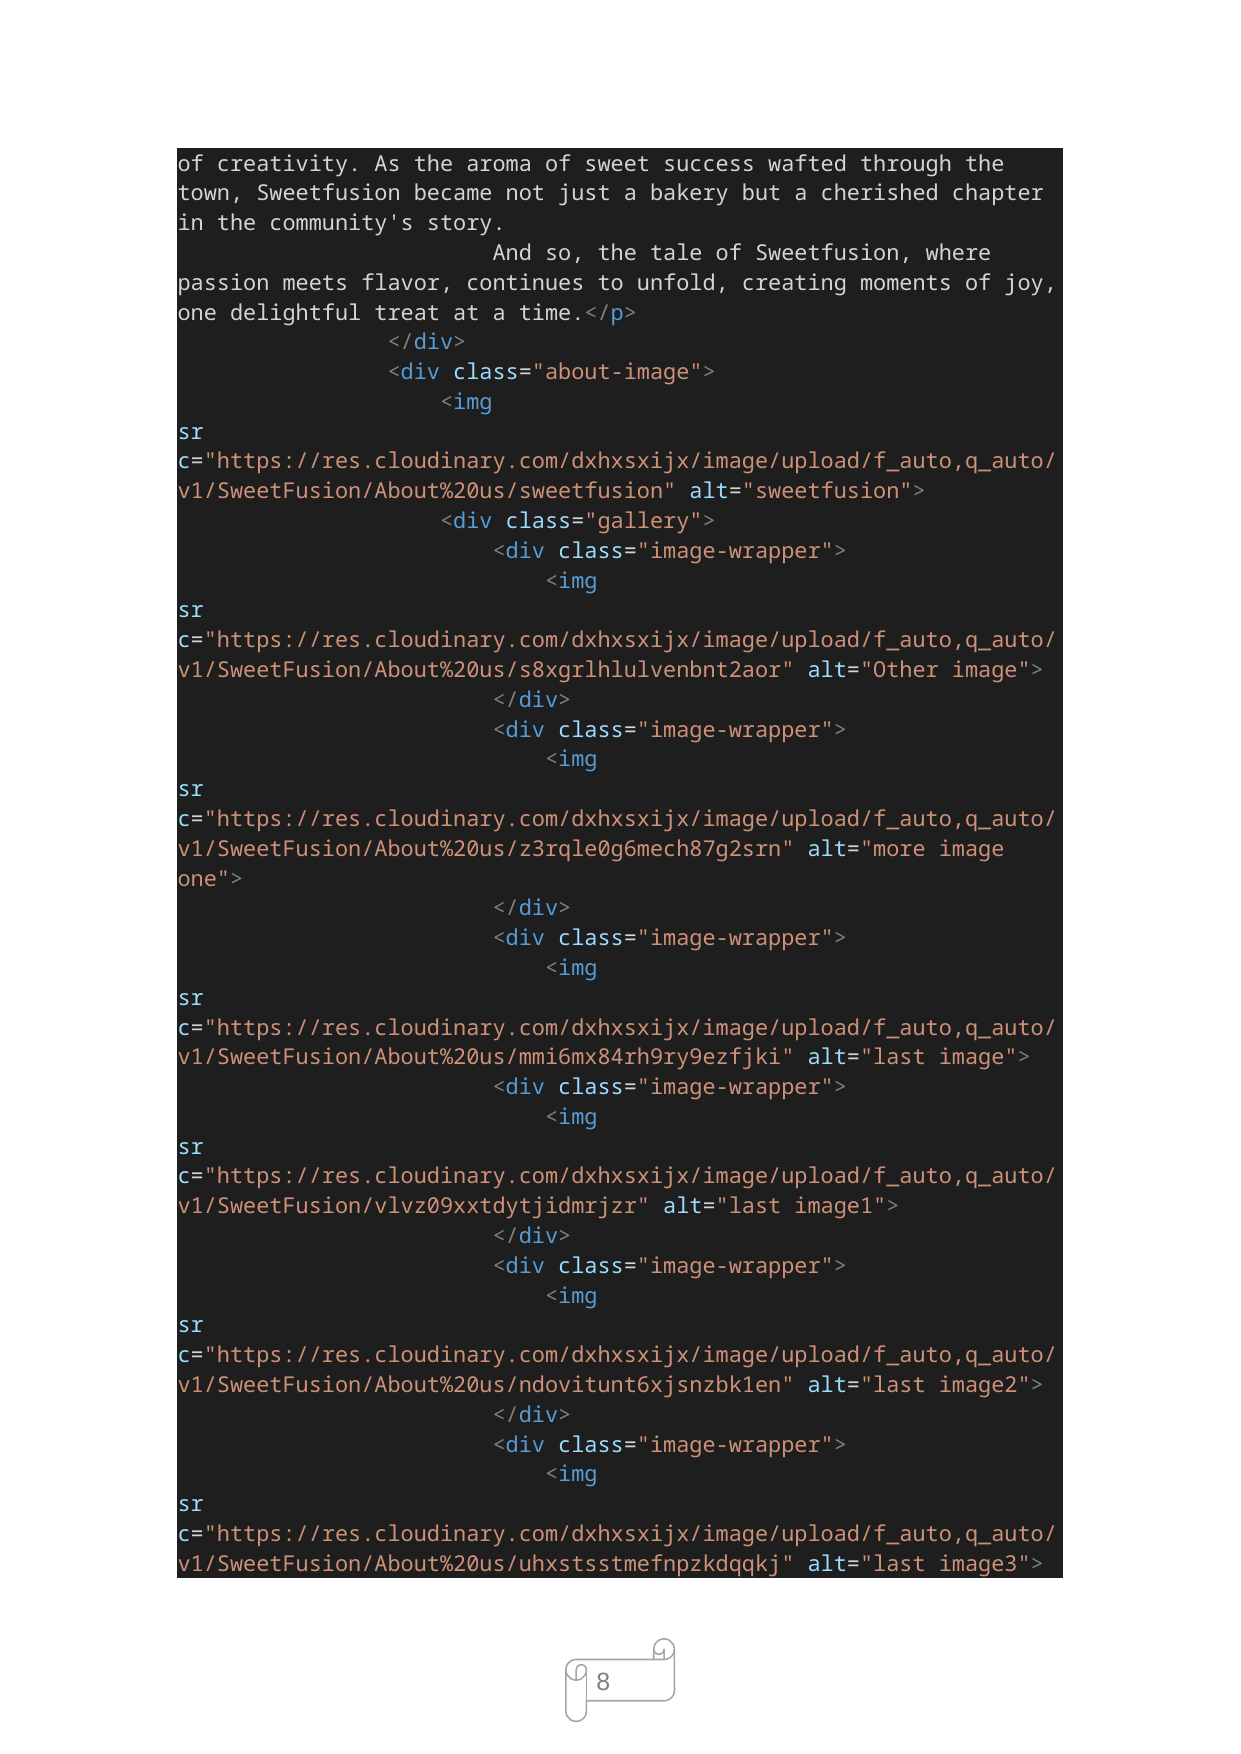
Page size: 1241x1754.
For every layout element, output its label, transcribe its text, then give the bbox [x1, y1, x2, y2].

text <div class="image-wrapper"> [177, 922, 1063, 952]
text </div> [177, 1399, 1063, 1429]
text <img src="https://res.cloudinary.com/dxhxsxijx/image/upload/f_auto,q_auto/v1/SweetFusion/About%20us/sweetfusion" alt="sweetfusion"> [177, 386, 1063, 505]
text <img src="https://res.cloudinary.com/dxhxsxijx/image/upload/f_auto,q_auto/v1/SweetFusion/About%20us/ndovitunt6xjsnzbk1en" alt="last image2"> [177, 1280, 1063, 1399]
text </div> [177, 326, 1063, 356]
text </div> [177, 892, 1063, 922]
text <img src="https://res.cloudinary.com/dxhxsxijx/image/upload/f_auto,q_auto/v1/SweetFusion/About%20us/z3rqle0g6mech87g2srn" alt="more image one"> [177, 743, 1063, 892]
text <div class="image-wrapper"> [177, 535, 1063, 565]
text <div class="image-wrapper"> [177, 1250, 1063, 1280]
text <div class="image-wrapper"> [177, 714, 1063, 743]
text </div> [177, 684, 1063, 714]
text <div class="image-wrapper"> [177, 1429, 1063, 1458]
text <div class="gallery"> [177, 505, 1063, 535]
text <img src="https://res.cloudinary.com/dxhxsxijx/image/upload/f_auto,q_auto/v1/SweetFusion/About%20us/uhxstsstmefnpzkdqqkj" alt="last image3"> [177, 1458, 1063, 1578]
text And so, the tale of Sweetfusion, where passion meets flavor, continues to unfold, creating moments of joy, one delightful treat at a time.</p> [177, 237, 1063, 326]
text <div class="about-image"> [177, 356, 1063, 386]
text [177, 148, 1063, 237]
text <div class="image-wrapper"> [177, 1071, 1063, 1101]
text <img src="https://res.cloudinary.com/dxhxsxijx/image/upload/f_auto,q_auto/v1/SweetFusion/About%20us/s8xgrlhlulvenbnt2aor" alt="Other image"> [177, 565, 1063, 684]
text <img src="https://res.cloudinary.com/dxhxsxijx/image/upload/f_auto,q_auto/v1/SweetFusion/About%20us/mmi6mx84rh9ry9ezfjki" alt="last image"> [177, 952, 1063, 1071]
text <img src="https://res.cloudinary.com/dxhxsxijx/image/upload/f_auto,q_auto/v1/SweetFusion/vlvz09xxtdytjidmrjzr" alt="last image1"> [177, 1101, 1063, 1220]
text </div> [177, 1220, 1063, 1250]
